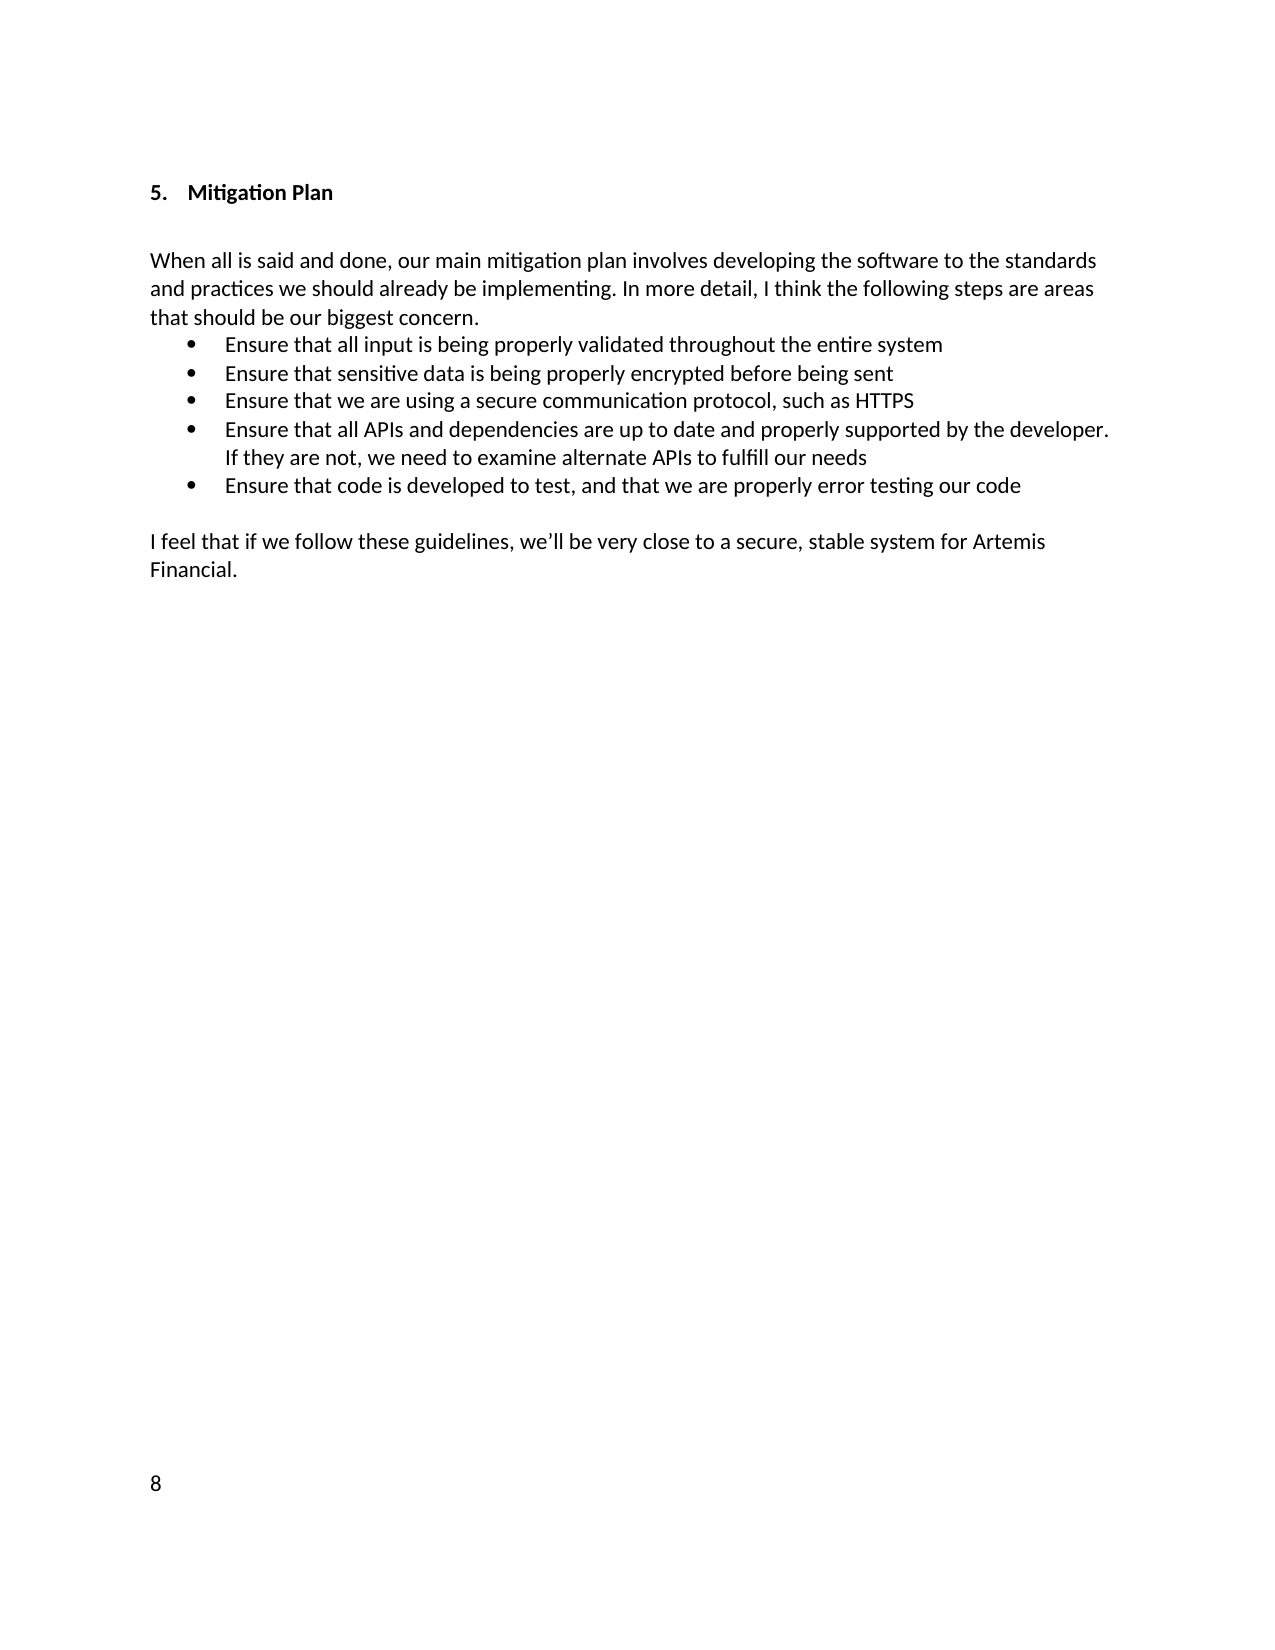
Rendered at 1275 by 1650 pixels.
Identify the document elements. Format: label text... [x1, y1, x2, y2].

list Ensure that sensitive data is being properly encrypted before being sent [187, 359, 1125, 387]
list Ensure that all input is being properly validated throughout the entire system [187, 331, 1125, 359]
list Ensure that we are using a secure communication protocol, such as HTTPS [187, 387, 1125, 415]
text I feel that if we follow these guidelines, we’ll be very close to a secure, stable system for Artemis Financial. [150, 527, 1125, 583]
list Ensure that all APIs and dependencies are up to date and properly supported by the developer. If they are not, we need to examine alternate APIs to fulfill our needs [187, 415, 1125, 471]
subtitle Mitigation Plan [150, 178, 1125, 206]
list Ensure that code is developed to test, and that we are properly error testing our code [187, 471, 1125, 499]
text When all is said and done, our main mitigation plan involves developing the software to the standards and practices we should already be implementing. In more detail, I think the following steps are areas that should be our biggest concern. [150, 247, 1125, 331]
